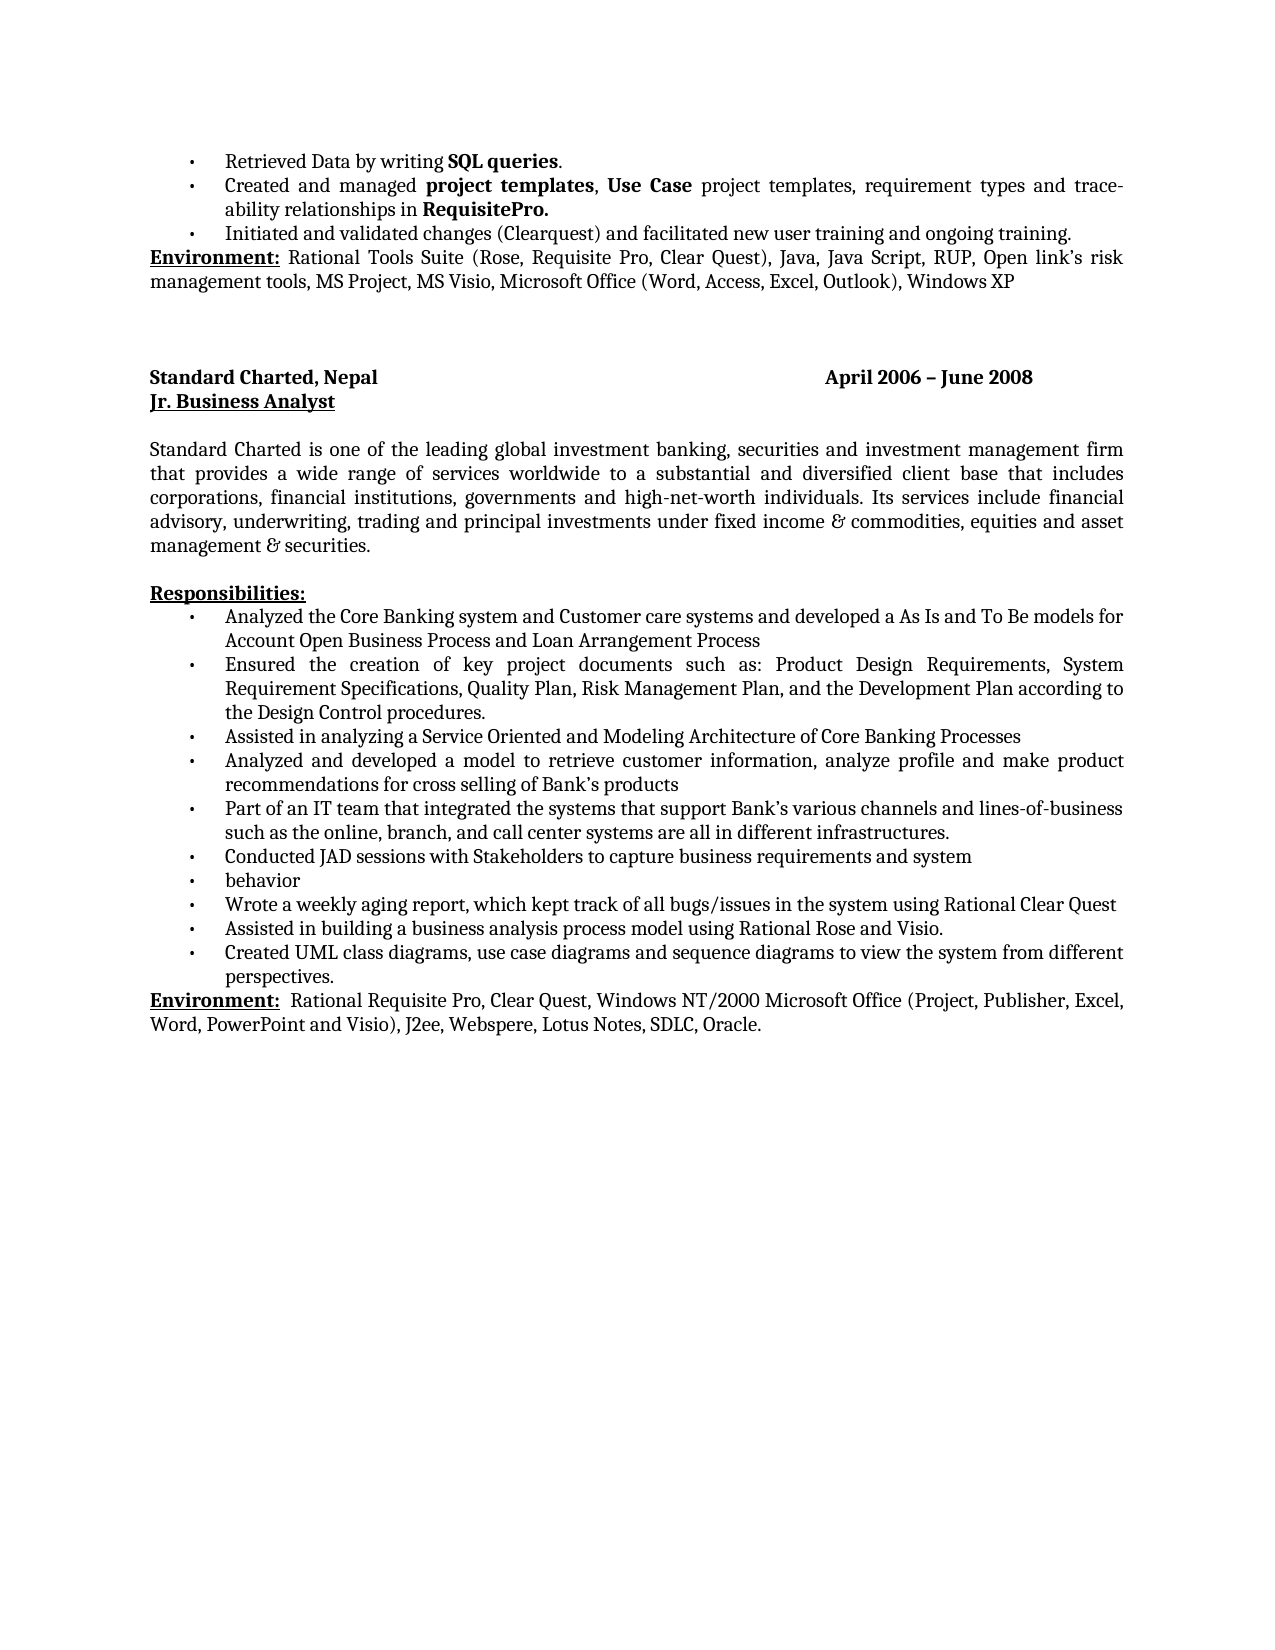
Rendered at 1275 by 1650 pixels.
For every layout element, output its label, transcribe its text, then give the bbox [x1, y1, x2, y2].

list Wrote a weekly aging report, which kept track of all bugs/issues in the system using Rational Clear Quest [187, 893, 1125, 917]
list Created and managed project templates, Use Case project templates, requirement types and trace-ability relationships in RequisitePro. [187, 174, 1125, 222]
list Assisted in building a business analysis process model using Rational Rose and Visio. [187, 917, 1125, 941]
list Part of an IT team that integrated the systems that support Bank’s various channels and lines-of-business such as the online, branch, and call center systems are all in different infrastructures. [187, 797, 1125, 845]
list Retrieved Data by writing SQL queries. [187, 150, 1125, 174]
list Initiated and validated changes (Clearquest) and facilitated new user training and ongoing training. [187, 222, 1125, 246]
list Assisted in analyzing a Service Oriented and Modeling Architecture of Core Banking Processes [187, 725, 1125, 749]
text Environment: Rational Tools Suite (Rose, Requisite Pro, Clear Quest), Java, Java Script, RUP, Open link’s risk management tools, MS Project, MS Visio, Microsoft Office (Word, Access, Excel, Outlook), Windows XP [150, 246, 1125, 294]
list Ensured the creation of key project documents such as: Product Design Requirements, System Requirement Specifications, Quality Plan, Risk Management Plan, and the Development Plan according to the Design Control procedures. [187, 653, 1125, 725]
text Jr. Business Analyst [150, 389, 1125, 413]
text Standard Charted is one of the leading global investment banking, securities and investment management firm that provides a wide range of services worldwide to a substantial and diversified client base that includes corporations, financial institutions, governments and high-net-worth individuals. Its services include financial advisory, underwriting, trading and principal investments under fixed income & commodities, equities and asset management & securities. [150, 437, 1125, 557]
list behavior [187, 869, 1125, 893]
text Standard Charted, Nepal April 2006 – June 2008 [150, 366, 1125, 389]
list Created UML class diagrams, use case diagrams and sequence diagrams to view the system from different perspectives. [187, 941, 1125, 988]
list Analyzed the Core Banking system and Customer care systems and developed a As Is and To Be models for Account Open Business Process and Loan Arrangement Process [187, 605, 1125, 653]
list Conducted JAD sessions with Stakeholders to capture business requirements and system [187, 845, 1125, 869]
list Analyzed and developed a model to retrieve customer information, analyze profile and make product recommendations for cross selling of Bank’s products [187, 749, 1125, 797]
text Environment: Rational Requisite Pro, Clear Quest, Windows NT/2000 Microsoft Office (Project, Publisher, Excel, Word, PowerPoint and Visio), J2ee, Webspere, Lotus Notes, SDLC, Oracle. [150, 988, 1125, 1036]
text Responsibilities: [150, 581, 1125, 605]
